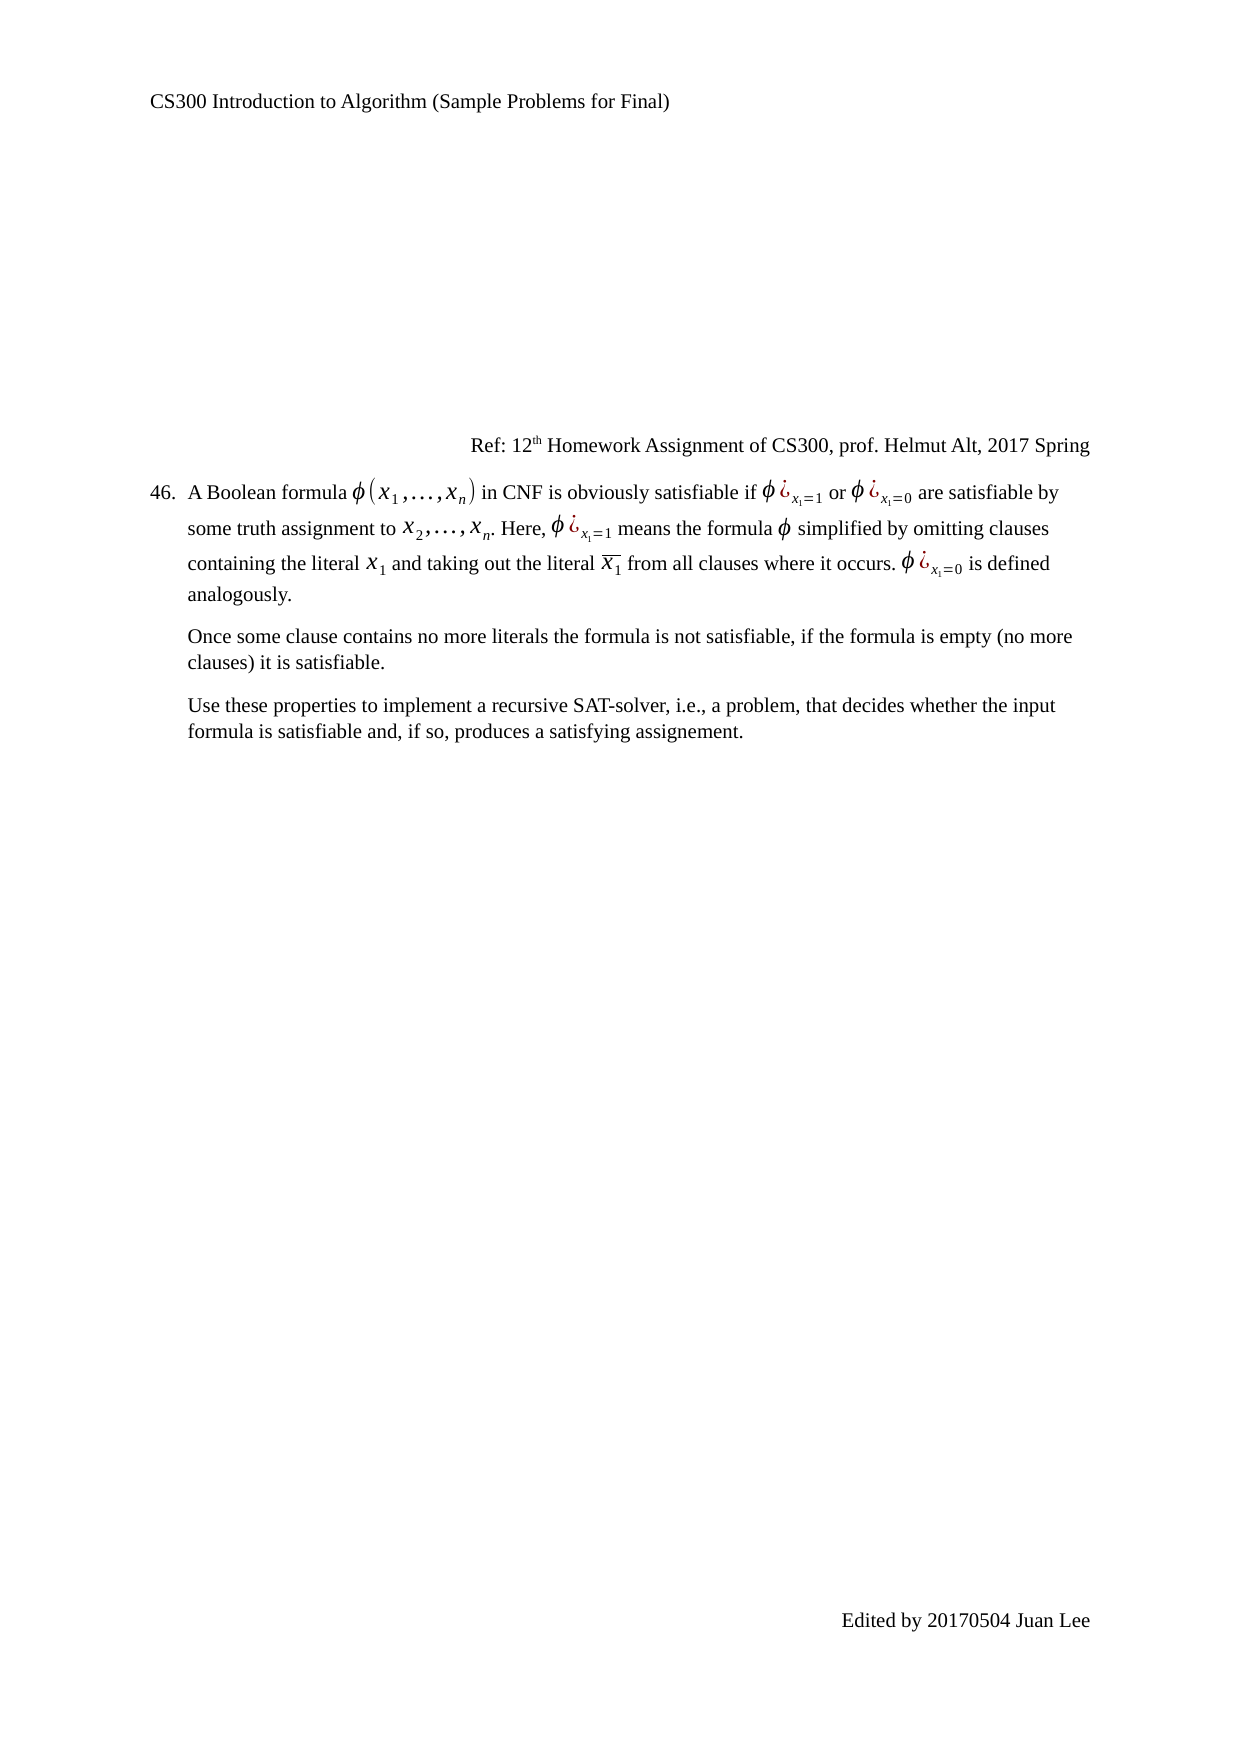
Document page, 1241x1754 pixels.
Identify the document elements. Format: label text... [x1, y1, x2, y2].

list A Boolean formula in CNF is obviously satisfiable if or are satisfiable by some truth assignment to . Here, means the formula simplified by omitting clauses containing the literal and taking out the literal from all clauses where it occurs. is defined analogously. [150, 475, 1090, 606]
list Once some clause contains no more literals the formula is not satisfiable, if the formula is empty (no more clauses) it is satisfiable. [187, 624, 1090, 674]
text Ref: 12th Homework Assignment of CS300, prof. Helmut Alt, 2017 Spring [150, 433, 1090, 457]
list Use these properties to implement a recursive SAT-solver, i.e., a problem, that decides whether the input formula is satisfiable and, if so, produces a satisfying assignement. [187, 693, 1090, 743]
